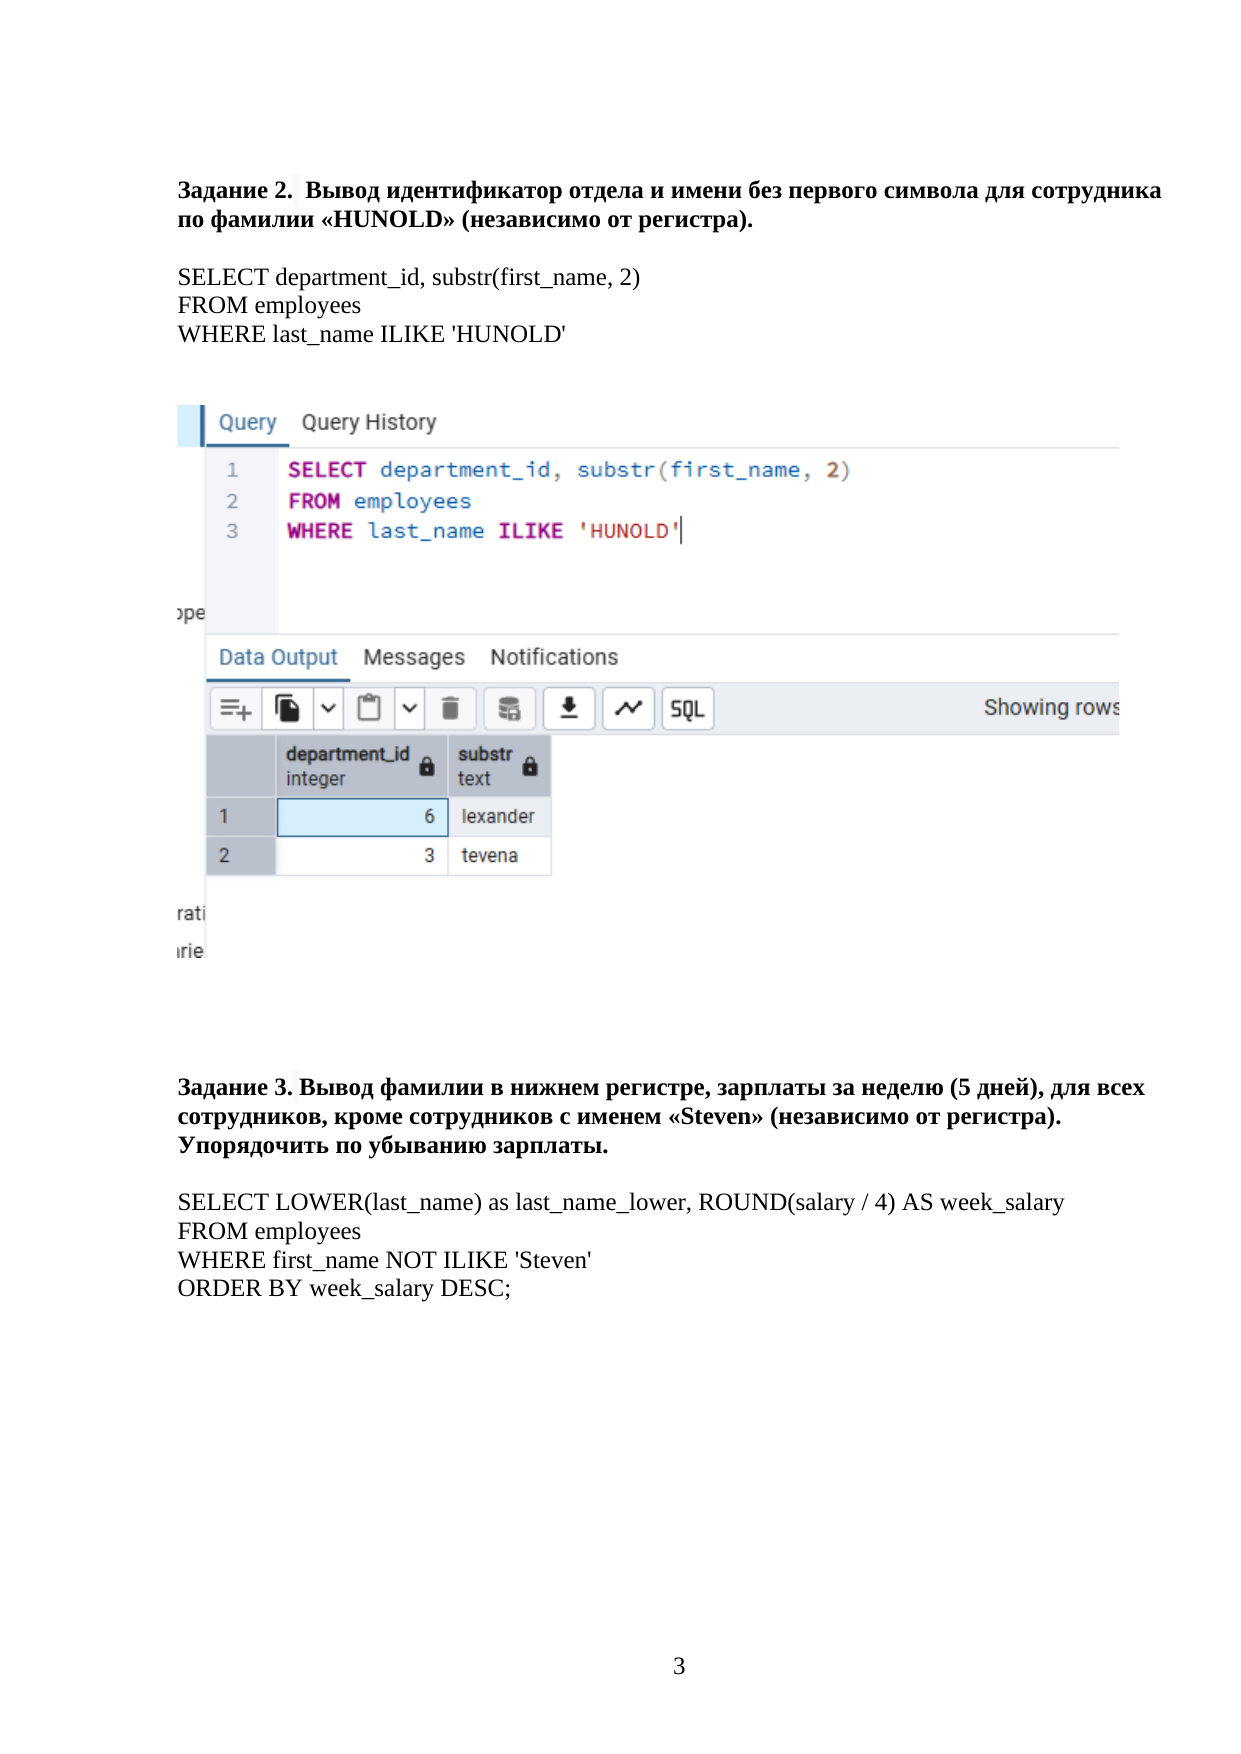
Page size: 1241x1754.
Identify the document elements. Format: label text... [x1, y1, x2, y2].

picture [177, 405, 1120, 958]
text Задание 3. Вывод фамилии в нижнем регистре, зарплаты за неделю (5 дней), для всех сотрудников, кроме сотрудников с именем «Steven» (независимо от регистра). Упорядочить по убыванию зарплаты. [177, 1072, 1181, 1158]
text FROM employees [177, 1216, 1181, 1245]
text FROM employees [177, 291, 1181, 319]
text SELECT department_id, substr(first_name, 2) [177, 262, 1181, 291]
text ORDER BY week_salary DESC; [177, 1273, 1181, 1302]
text SELECT LOWER(last_name) as last_name_lower, ROUND(salary / 4) AS week_salary [177, 1187, 1181, 1216]
text WHERE first_name NOT ILIKE 'Steven' [177, 1245, 1181, 1273]
text Задание 2. Вывод идентификатор отдела и имени без первого символа для сотрудника по фамилии «HUNOLD» (независимо от регистра). [177, 176, 1181, 233]
text WHERE last_name ILIKE 'HUNOLD' [177, 319, 1181, 348]
